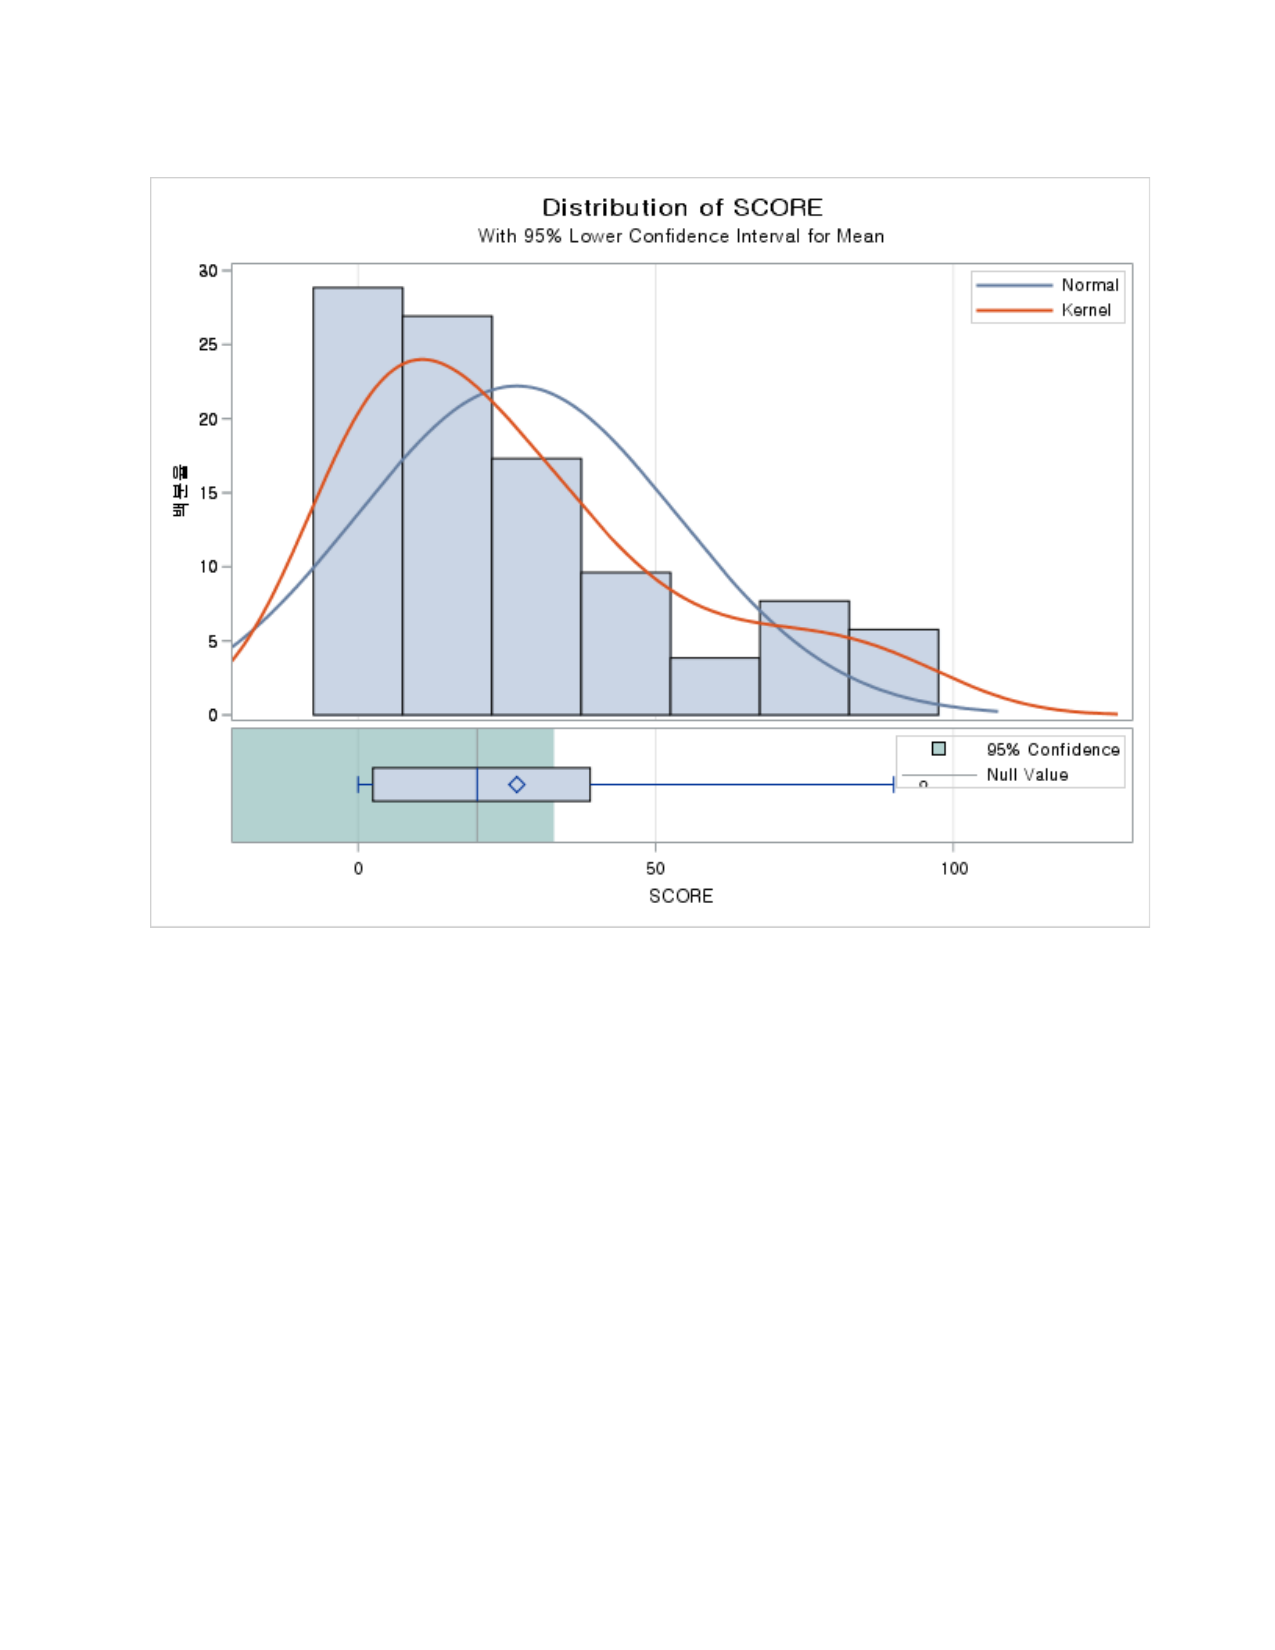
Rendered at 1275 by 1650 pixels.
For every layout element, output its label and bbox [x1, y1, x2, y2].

picture [150, 177, 1150, 928]
